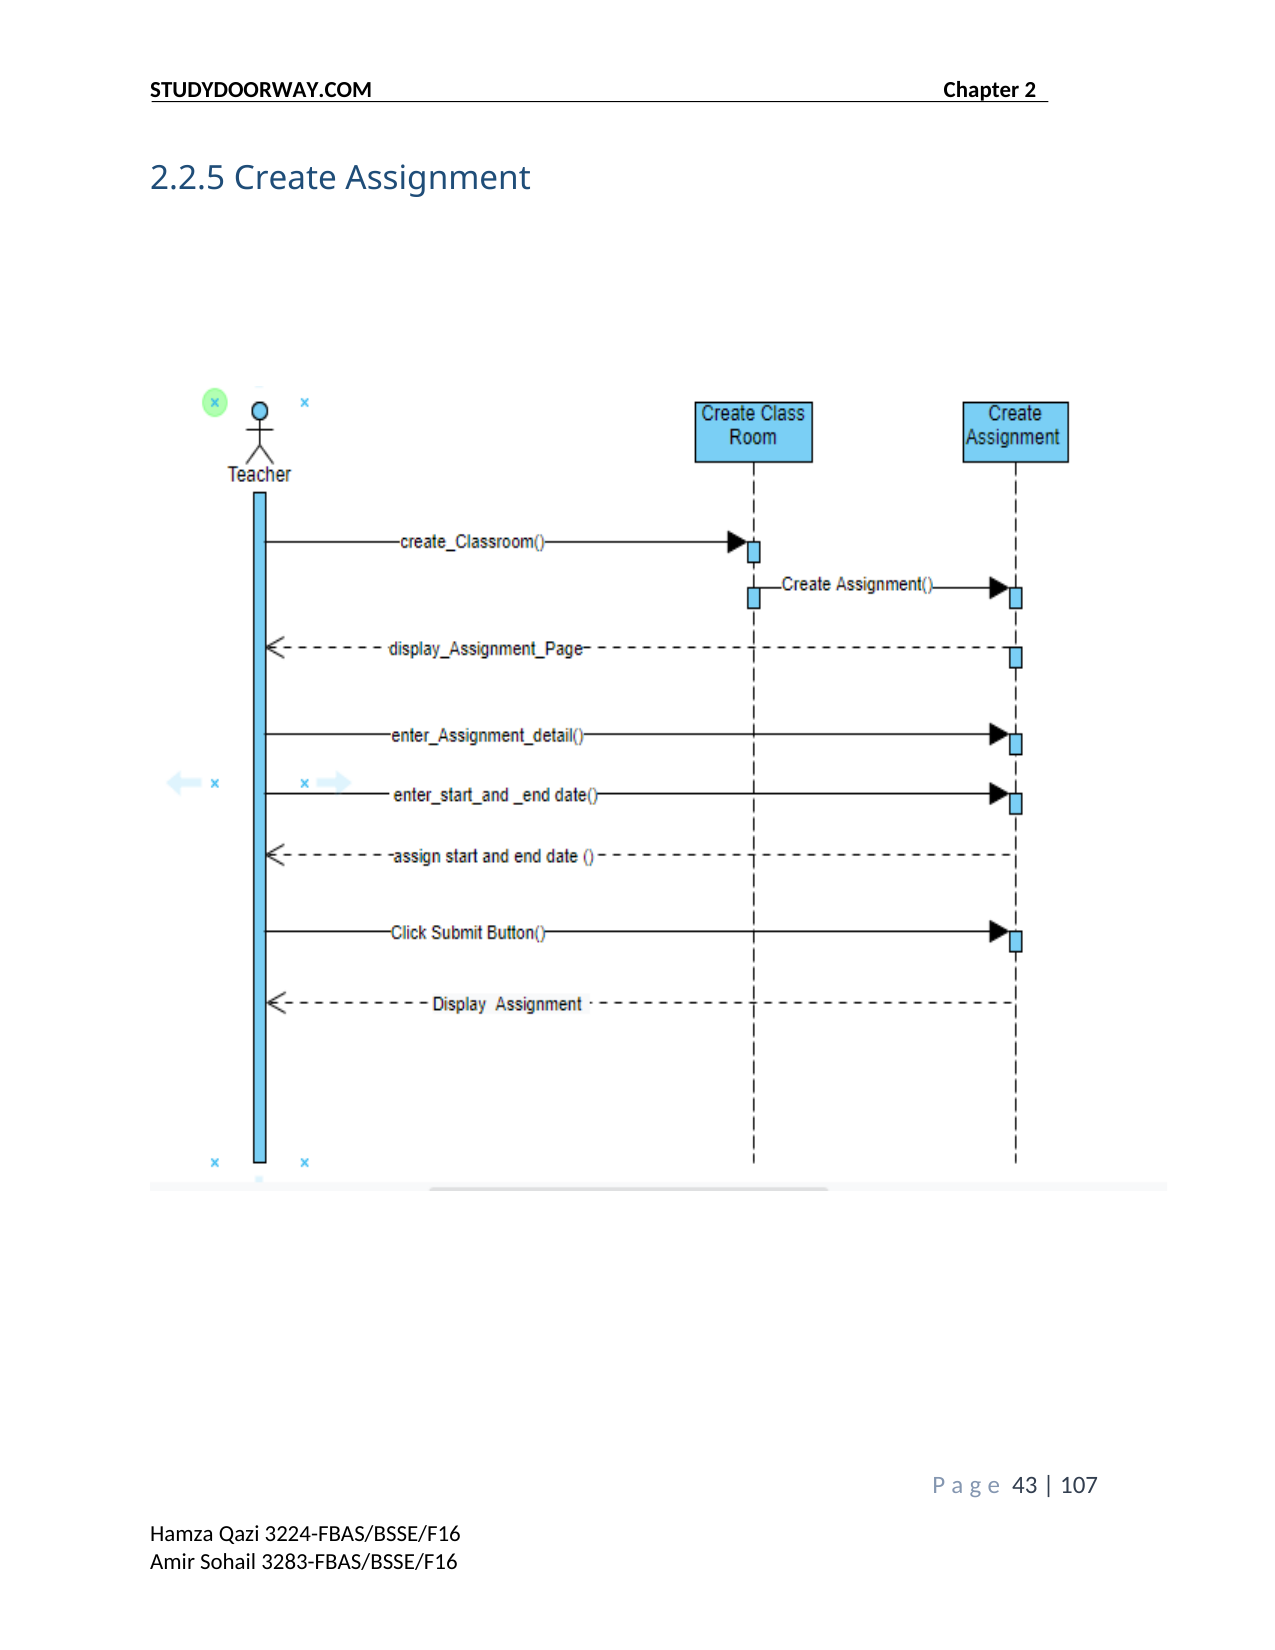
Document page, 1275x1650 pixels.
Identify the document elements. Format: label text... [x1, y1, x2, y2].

picture [150, 386, 1168, 1191]
subtitle 2.2.5 Create Assignment [150, 154, 1125, 383]
